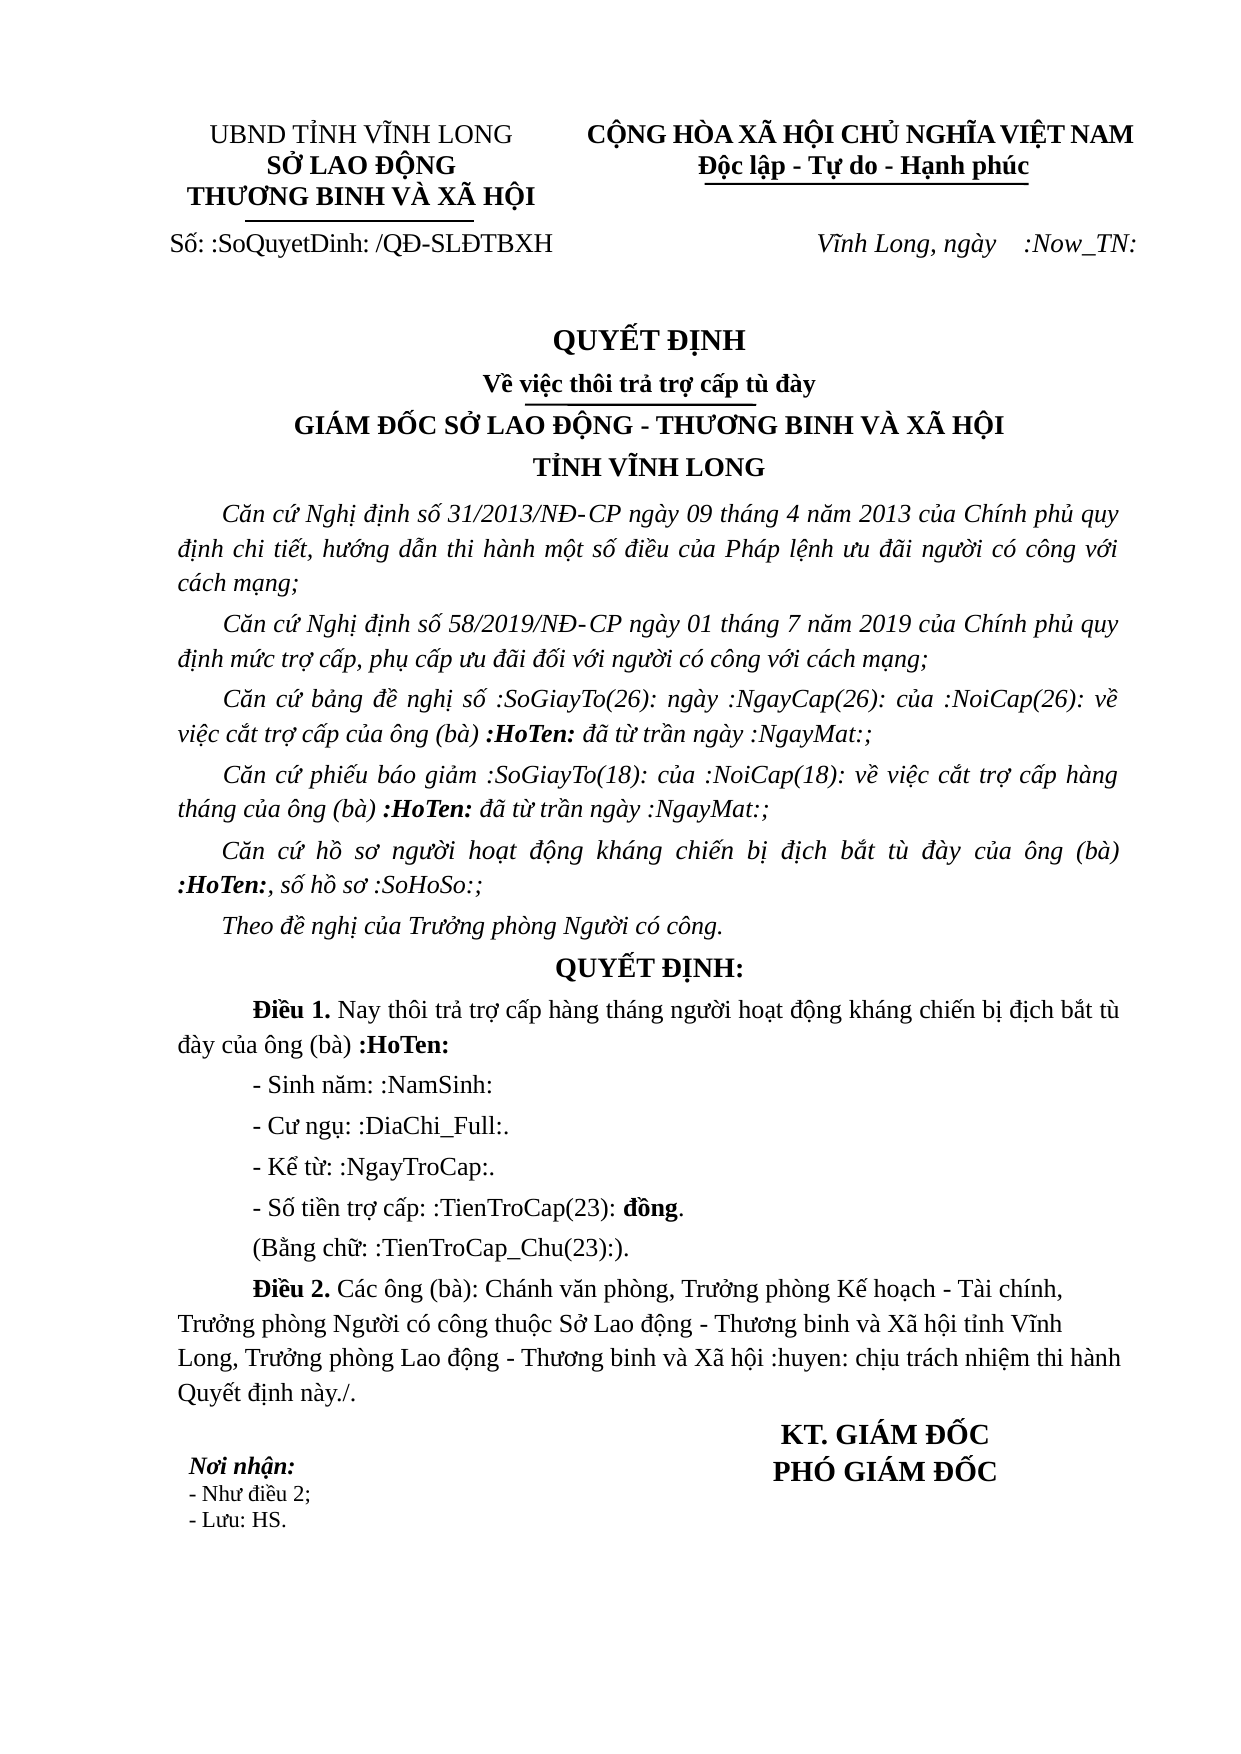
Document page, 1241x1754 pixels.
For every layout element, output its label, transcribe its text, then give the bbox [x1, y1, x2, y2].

text Theo đề nghị của Trưởng phòng Người có công. [177, 910, 1122, 940]
text Căn cứ Nghị định số 58/2019/NĐ-CP ngày 01 tháng 7 năm 2019 của Chính phủ quy định mức trợ cấp, phụ cấp ưu đãi đối với người có công với cách mạng; [177, 608, 1122, 673]
text - Số tiền trợ cấp: :TienTroCap(23): đồng. [177, 1192, 1122, 1222]
text Điều 1. Nay thôi trả trợ cấp hàng tháng người hoạt động kháng chiến bị địch bắt tù đày của ông (bà) :HoTen: [177, 994, 1122, 1059]
text Căn cứ Nghị định số 31/2013/NĐ-CP ngày 09 tháng 4 năm 2013 của Chính phủ quy định chi tiết, hướng dẫn thi hành một số điều của Pháp lệnh ưu đãi người có công với cách mạng; [177, 498, 1122, 597]
text (Bằng chữ: :TienTroCap_Chu(23):). [177, 1232, 1122, 1262]
table_header KT. GIÁM ĐỐC PHÓ GIÁM ĐỐC [649, 1418, 1121, 1535]
text Căn cứ hồ sơ người hoạt động kháng chiến bị địch bắt tù đày của ông (bà) :HoTen:, số hồ sơ :SoHoSo:; [177, 834, 1122, 899]
text - Kể từ: :NgayTroCap:. [177, 1151, 1122, 1181]
text Căn cứ bảng đề nghị số :SoGiayTo(26): ngày :NgayCap(26): của :NoiCap(26): về việc cắt trợ cấp của ông (bà) :HoTen: đã từ trần ngày :NgayMat:; [177, 683, 1122, 748]
text Điều 2. Các ông (bà): Chánh văn phòng, Trưởng phòng Kế hoạch - Tài chính, Trưởng phòng Người có công thuộc Sở Lao động - Thương binh và Xã hội tỉnh Vĩnh Long, Trưởng phòng Lao động - Thương binh và Xã hội :huyen: chịu trách nhiệm thi hành Quyết định này./. [177, 1273, 1122, 1407]
text - Cư ngụ: :DiaChi_Full:. [177, 1110, 1122, 1140]
table_header UBND TỈNH VĨNH LONG SỞ LAO ĐỘNG THƯƠNG BINH VÀ XÃ HỘI Số: :SoQuyetDinh: /QĐ-SLĐTBXH [147, 118, 575, 271]
table_header QUYẾT ĐỊNH Về việc thôi trả trợ cấp tù đày GIÁM ĐỐC SỞ LAO ĐỘNG - THƯƠNG BINH VÀ XÃ HỘI TỈNH VĨNH LONG [177, 316, 1121, 492]
table_header CỘNG HÒA XÃ HỘI CHỦ NGHĨA VIỆT NAM Độc lập - Tự do - Hạnh phúc Vĩnh Long, ngày :Now_TN: [575, 118, 1151, 271]
text - Sinh năm: :NamSinh: [177, 1069, 1122, 1099]
text QUYẾT ĐỊNH: [177, 951, 1122, 983]
text Căn cứ phiếu báo giảm :SoGiayTo(18): của :NoiCap(18): về việc cắt trợ cấp hàng tháng của ông (bà) :HoTen: đã từ trần ngày :NgayMat:; [177, 759, 1122, 823]
table_header Nơi nhận: - Như điều 2; - Lưu: HS. [177, 1418, 649, 1535]
